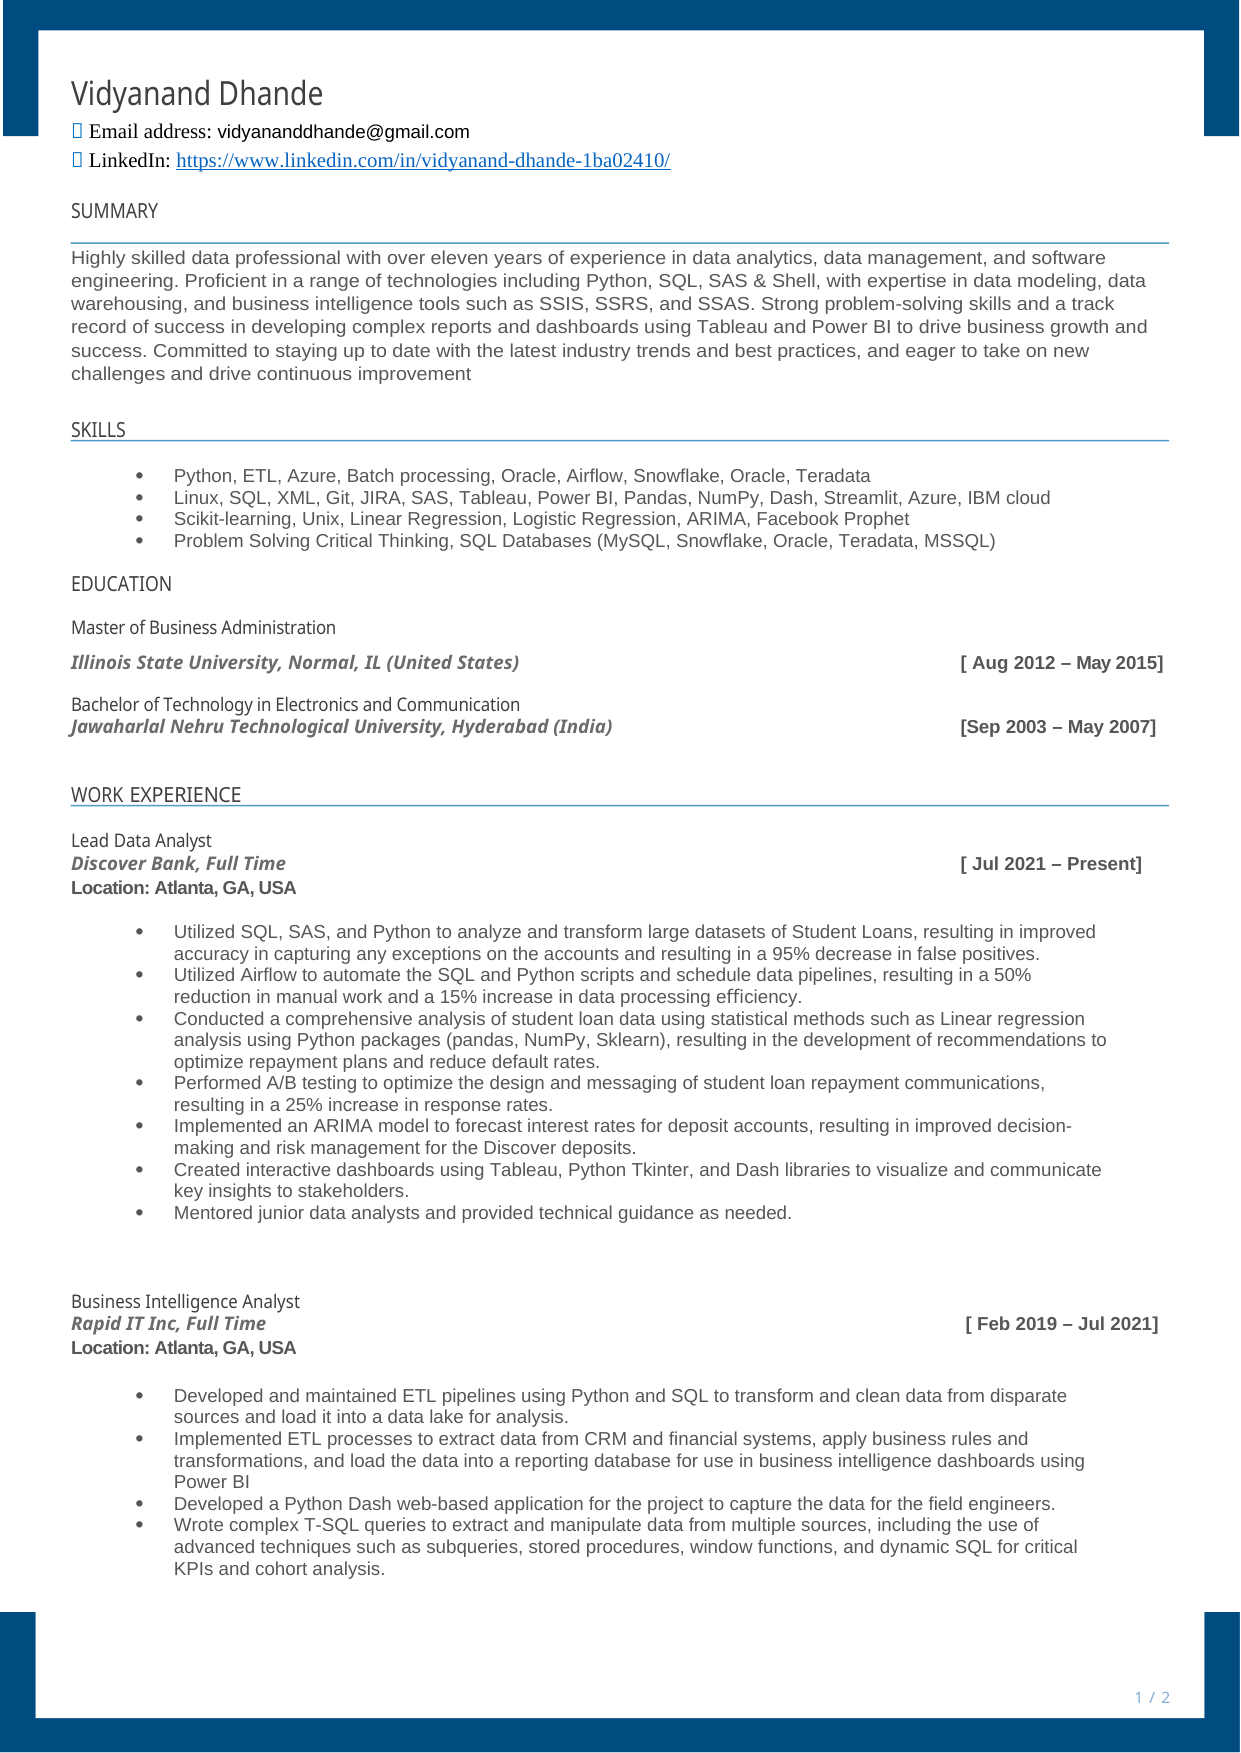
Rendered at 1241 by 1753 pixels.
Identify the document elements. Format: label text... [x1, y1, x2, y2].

list Scikit-learning, Unix, Linear Regression, Logistic Regression, ARIMA, Facebook Prophet [136, 508, 1114, 530]
text Master of Business Administration [71, 613, 1182, 639]
text Rapid IT Inc, Full Time [ Feb 2019 – Jul 2021] [71, 1314, 1182, 1335]
list Problem Solving Critical Thinking, SQL Databases (MySQL, Snowflake, Oracle, Teradata, MSSQL) [136, 530, 1114, 551]
text Location: Atlanta, GA, USA [71, 1337, 1182, 1358]
subtitle SKILLS [71, 415, 1182, 443]
list Mentored junior data analysts and provided technical guidance as needed. [136, 1202, 1182, 1223]
subtitle SUMMARY [71, 196, 1182, 224]
list Python, ETL, Azure, Batch processing, Oracle, Airflow, Snowflake, Oracle, Teradata [136, 465, 1114, 486]
text Bachelor of Technology in Electronics and Communication [71, 691, 1182, 717]
list Utilized SQL, SAS, and Python to analyze and transform large datasets of Student Loans, resulting in improved accuracy in capturing any exceptions on the accounts and resulting in a 95% decrease in false positives. [136, 921, 1114, 964]
text Jawaharlal Nehru Technological University, Hyderabad (India) [Sep 2003 – May 2007] [71, 717, 1182, 738]
list Created interactive dashboards using Tableau, Python Tkinter, and Dash libraries to visualize and communicate key insights to stakeholders. [136, 1158, 1114, 1202]
list Implemented an ARIMA model to forecast interest rates for deposit accounts, resulting in improved decision-making and risk management for the Discover deposits. [136, 1115, 1114, 1158]
list Wrote complex T-SQL queries to extract and manipulate data from multiple sources, including the use of advanced techniques such as subqueries, stored procedures, window functions, and dynamic SQL for critical KPIs and cohort analysis. [136, 1514, 1114, 1579]
list Developed and maintained ETL pipelines using Python and SQL to transform and clean data from disparate sources and load it into a data lake for analysis. [136, 1384, 1114, 1428]
list Conducted a comprehensive analysis of student loan data using statistical methods such as Linear regression analysis using Python packages (pandas, NumPy, Sklearn), resulting in the development of recommendations to optimize repayment plans and reduce default rates. [136, 1007, 1114, 1072]
list Implemented ETL processes to extract data from CRM and ﬁnancial systems, apply business rules and transformations, and load the data into a reporting database for use in business intelligence dashboards using Power BI [136, 1428, 1114, 1492]
list Utilized Airﬂow to automate the SQL and Python scripts and schedule data pipelines, resulting in a 50% reduction in manual work and a 15% increase in data processing eﬃciency. [136, 964, 1114, 1007]
text Lead Data Analyst [71, 827, 1182, 853]
list Linux, SQL, XML, Git, JIRA, SAS, Tableau, Power BI, Pandas, NumPy, Dash, Streamlit, Azure, IBM cloud [136, 486, 1114, 508]
subtitle WORK EXPERIENCE [71, 780, 1182, 808]
text  LinkedIn: https://www.linkedin.com/in/vidyanand-dhande-1ba02410/ [71, 145, 1182, 173]
subtitle Vidyanand Dhande [71, 69, 1182, 115]
text Highly skilled data professional with over eleven years of experience in data analytics, data management, and software engineering. Proficient in a range of technologies including Python, SQL, SAS & Shell, with expertise in data modeling, data warehousing, and business intelligence tools such as SSIS, SSRS, and SSAS. Strong problem-solving skills and a track record of success in developing complex reports and dashboards using Tableau and Power BI to drive business growth and success. Committed to staying up to date with the latest industry trends and best practices, and eager to take on new challenges and drive continuous improvement [71, 247, 1152, 384]
subtitle EDUCATION [71, 569, 1182, 598]
list Performed A/B testing to optimize the design and messaging of student loan repayment communications, resulting in a 25% increase in response rates. [136, 1072, 1114, 1115]
text Business Intelligence Analyst [71, 1287, 1182, 1314]
text  Email address: vidyananddhande@gmail.com [71, 116, 1182, 144]
text Illinois State University, Normal, IL (United States) [ Aug 2012 – May 2015] [71, 649, 1182, 675]
list Developed a Python Dash web-based application for the project to capture the data for the field engineers. [136, 1492, 1114, 1514]
text Discover Bank, Full Time [ Jul 2021 – Present] [71, 853, 1182, 875]
text Location: Atlanta, GA, USA [71, 876, 1182, 898]
